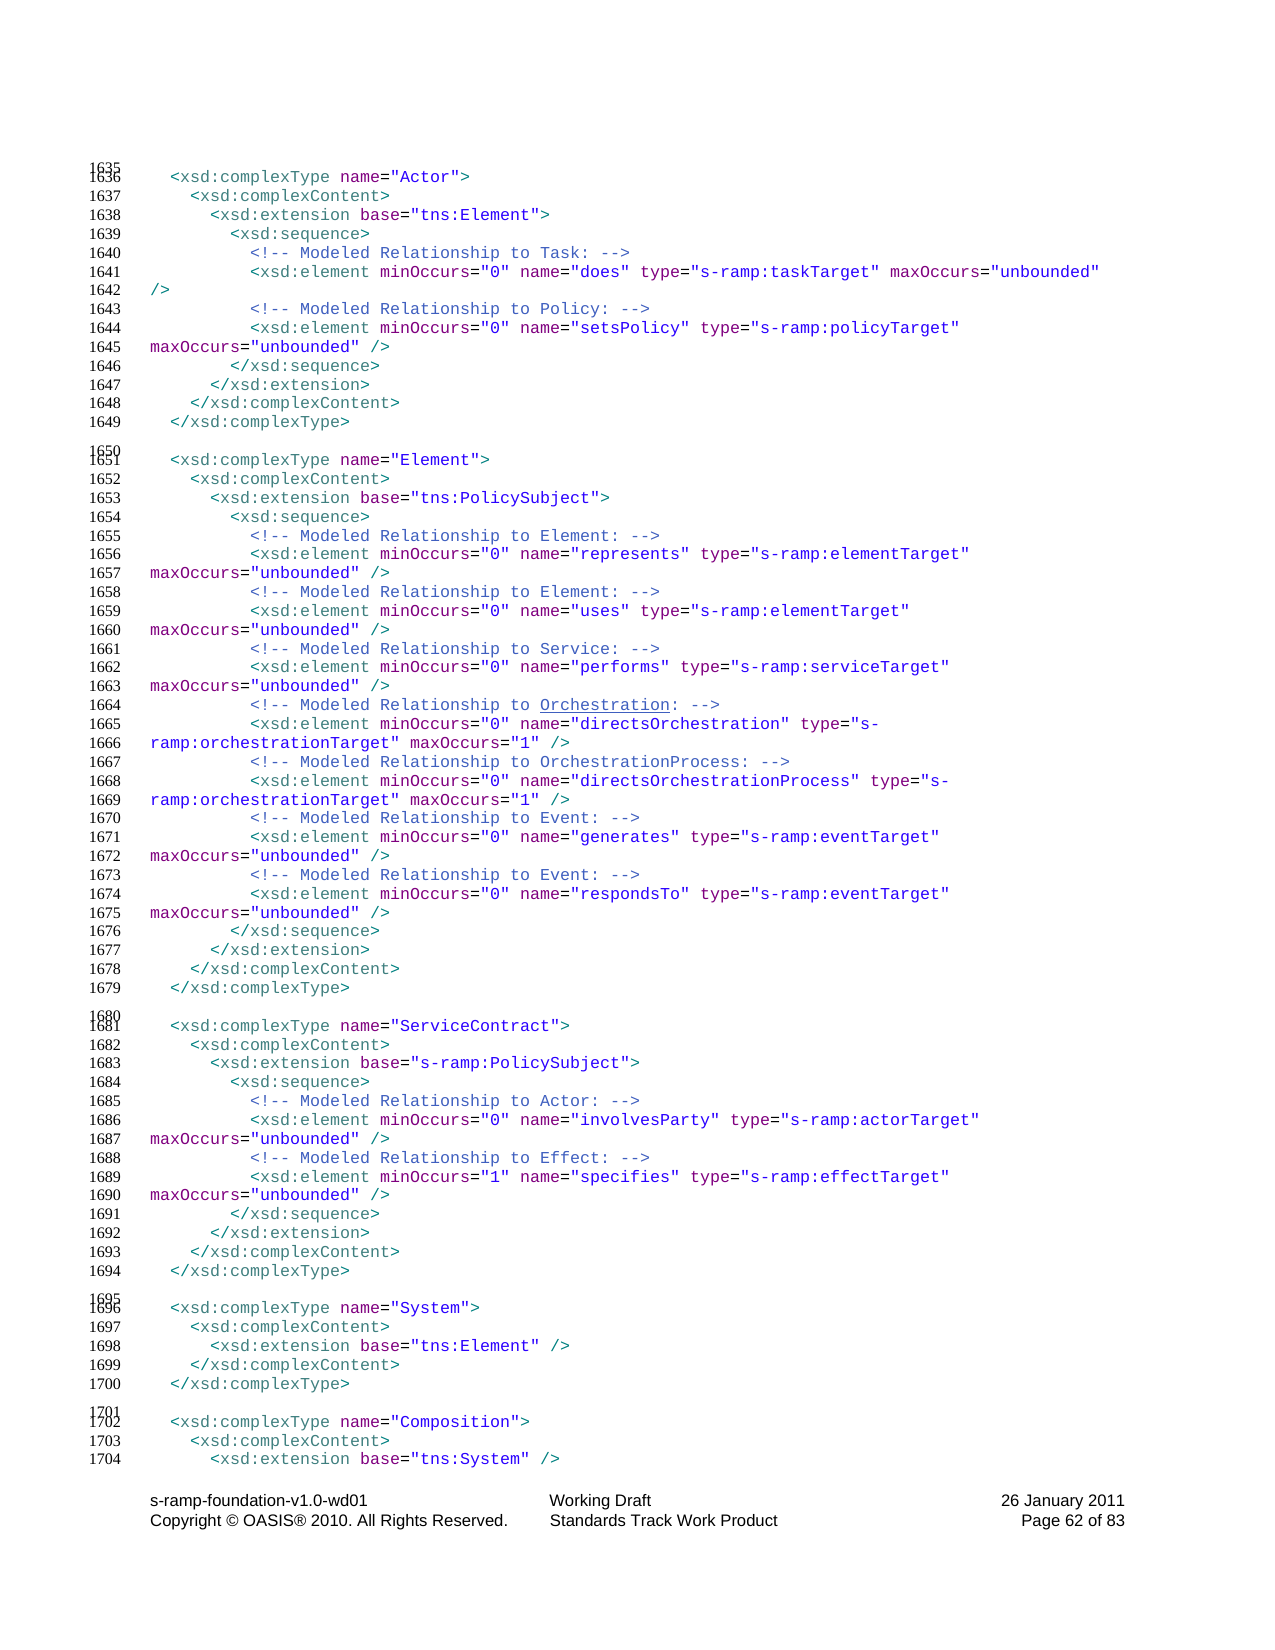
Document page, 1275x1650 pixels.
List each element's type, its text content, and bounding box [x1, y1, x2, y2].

text <xsd:element minOccurs="0" name="involvesParty" type="s-ramp:actorTarget" maxOccurs="unbounded" /> [150, 1112, 1125, 1149]
text <xsd:element minOccurs="0" name="respondsTo" type="s-ramp:eventTarget" maxOccurs="unbounded" /> [150, 885, 1125, 923]
text </xsd:complexType> [150, 1376, 1125, 1394]
text <xsd:element minOccurs="0" name="performs" type="s-ramp:serviceTarget" maxOccurs="unbounded" /> [150, 659, 1125, 697]
text </xsd:complexType> [150, 979, 1125, 998]
text <!-- Modeled Relationship to Policy: --> [150, 301, 1125, 320]
text <xsd:sequence> [150, 225, 1125, 244]
text </xsd:extension> [150, 942, 1125, 961]
text <!-- Modeled Relationship to Orchestration: --> [150, 697, 1125, 716]
text </xsd:complexContent> [150, 1357, 1125, 1376]
text </xsd:extension> [150, 1225, 1125, 1243]
text </xsd:complexContent> [150, 1243, 1125, 1262]
text <xsd:complexContent> [150, 471, 1125, 489]
text <!-- Modeled Relationship to Element: --> [150, 584, 1125, 602]
text <xsd:complexContent> [150, 1036, 1125, 1055]
text <xsd:element minOccurs="0" name="uses" type="s-ramp:elementTarget" maxOccurs="unbounded" /> [150, 602, 1125, 640]
text <xsd:extension base="tns:Element" /> [150, 1338, 1125, 1357]
text <xsd:sequence> [150, 508, 1125, 527]
text <xsd:element minOccurs="0" name="directsOrchestrationProcess" type="s-ramp:orchestrationTarget" maxOccurs="1" /> [150, 772, 1125, 810]
text <xsd:element minOccurs="0" name="represents" type="s-ramp:elementTarget" maxOccurs="unbounded" /> [150, 546, 1125, 584]
text <!-- Modeled Relationship to Task: --> [150, 244, 1125, 263]
text </xsd:complexType> [150, 1262, 1125, 1281]
text <xsd:element minOccurs="1" name="specifies" type="s-ramp:effectTarget" maxOccurs="unbounded" /> [150, 1168, 1125, 1206]
text <xsd:complexContent> [150, 1319, 1125, 1338]
text </xsd:complexContent> [150, 961, 1125, 979]
text <xsd:element minOccurs="0" name="does" type="s-ramp:taskTarget" maxOccurs="unbounded" /> [150, 263, 1125, 301]
text <!-- Modeled Relationship to Actor: --> [150, 1093, 1125, 1112]
text <xsd:extension base="tns:Element"> [150, 207, 1125, 225]
text <!-- Modeled Relationship to OrchestrationProcess: --> [150, 753, 1125, 772]
text <xsd:complexType name="Element"> [150, 452, 1125, 471]
text <xsd:complexContent> [150, 188, 1125, 207]
text <!-- Modeled Relationship to Event: --> [150, 866, 1125, 885]
text <xsd:element minOccurs="0" name="generates" type="s-ramp:eventTarget" maxOccurs="unbounded" /> [150, 829, 1125, 866]
text </xsd:sequence> [150, 923, 1125, 942]
text </xsd:sequence> [150, 1206, 1125, 1225]
text <xsd:extension base="tns:PolicySubject"> [150, 489, 1125, 508]
text <!-- Modeled Relationship to Effect: --> [150, 1149, 1125, 1168]
text <xsd:complexContent> [150, 1432, 1125, 1451]
text <!-- Modeled Relationship to Element: --> [150, 527, 1125, 546]
text <xsd:element minOccurs="0" name="setsPolicy" type="s-ramp:policyTarget" maxOccurs="unbounded" /> [150, 320, 1125, 357]
text <!-- Modeled Relationship to Event: --> [150, 810, 1125, 829]
text </xsd:extension> [150, 376, 1125, 395]
text <xsd:element minOccurs="0" name="directsOrchestration" type="s-ramp:orchestrationTarget" maxOccurs="1" /> [150, 716, 1125, 753]
text <xsd:complexType name="Actor"> [150, 169, 1125, 188]
text <xsd:complexType name="System"> [150, 1300, 1125, 1319]
text <xsd:complexType name="ServiceContract"> [150, 1017, 1125, 1036]
text </xsd:complexContent> [150, 395, 1125, 414]
text <xsd:extension base="tns:System" /> [150, 1451, 1125, 1470]
text </xsd:sequence> [150, 357, 1125, 376]
text <xsd:complexType name="Composition"> [150, 1413, 1125, 1432]
text </xsd:complexType> [150, 414, 1125, 433]
text <xsd:sequence> [150, 1074, 1125, 1093]
text <!-- Modeled Relationship to Service: --> [150, 640, 1125, 659]
text <xsd:extension base="s-ramp:PolicySubject"> [150, 1055, 1125, 1074]
